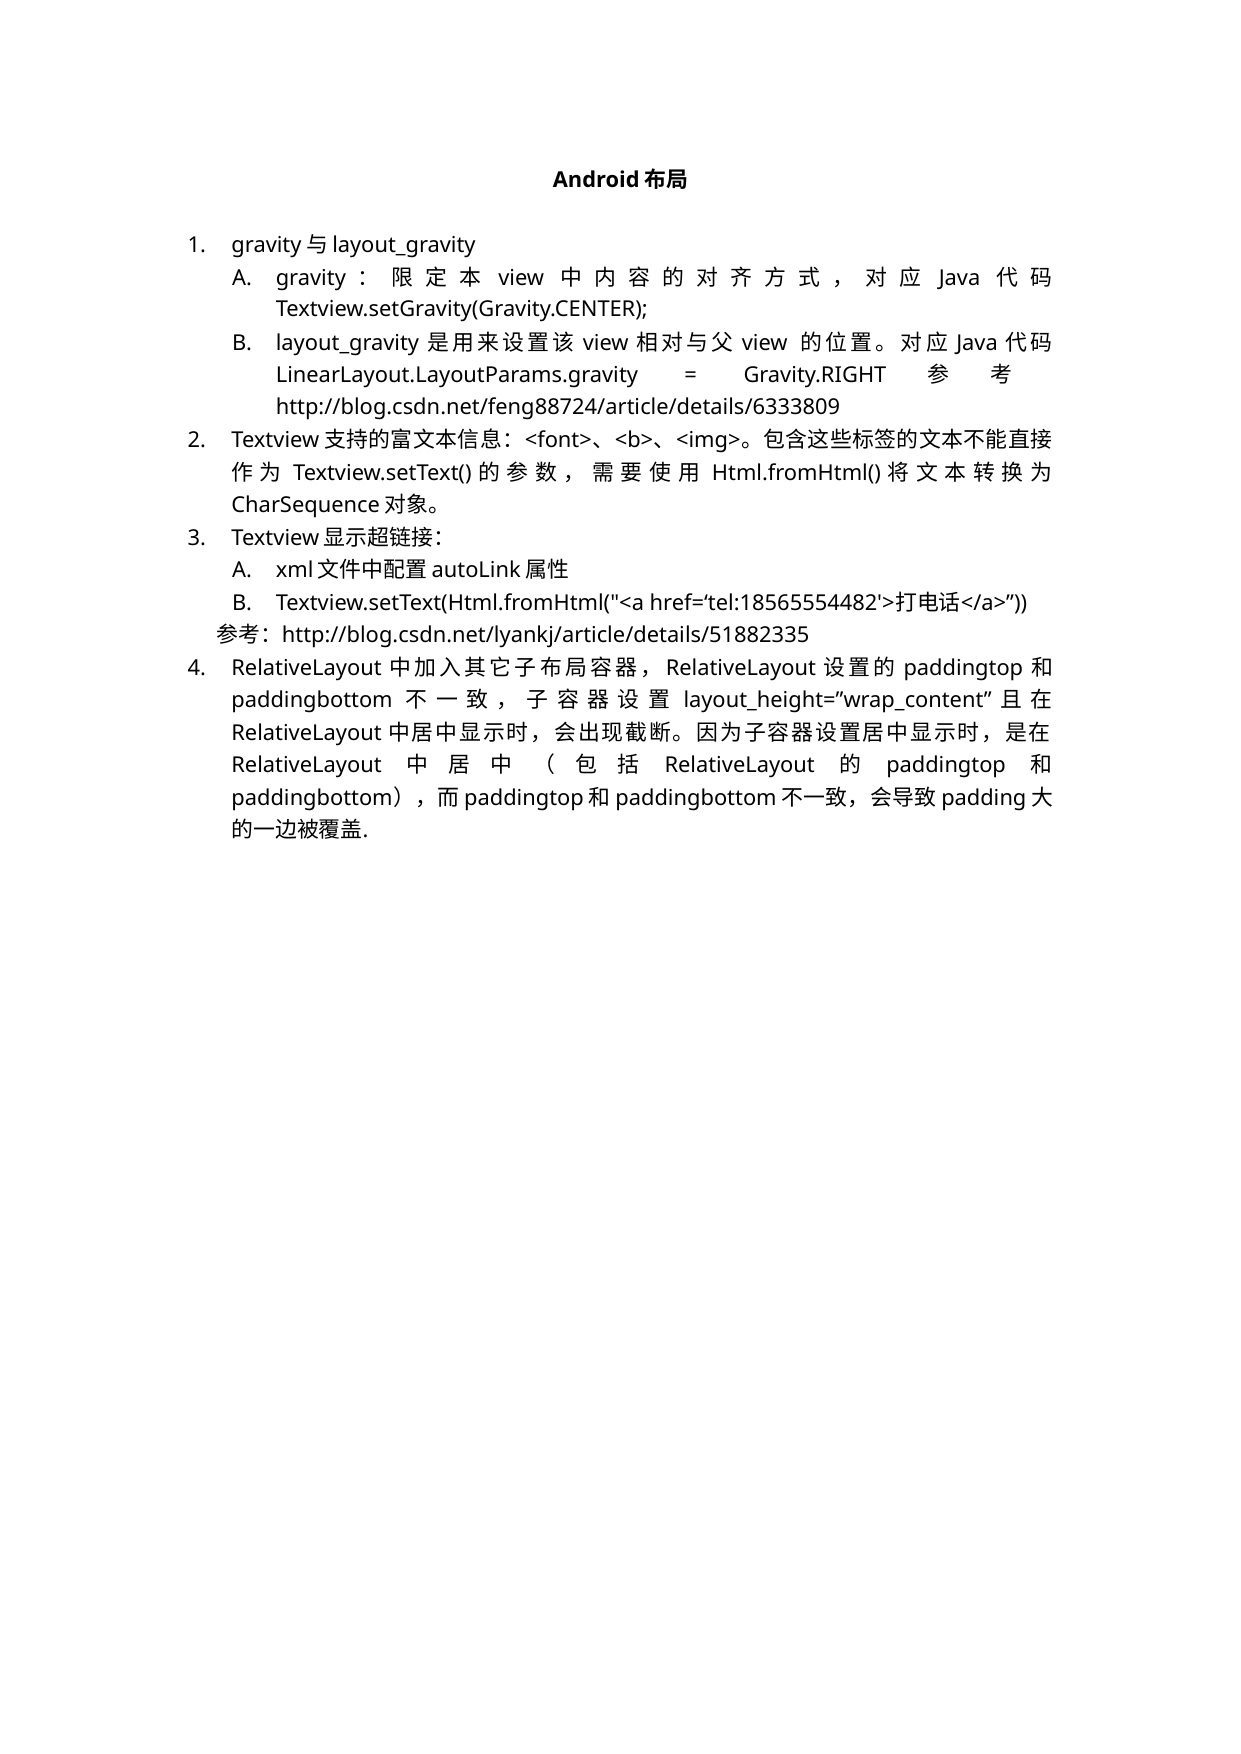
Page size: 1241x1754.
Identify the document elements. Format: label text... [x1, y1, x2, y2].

list layout_gravity是用来设置该view相对与父view 的位置。对应Java代码LinearLayout.LayoutParams.gravity = Gravity.RIGHT 参考：http://blog.csdn.net/feng88724/article/details/6333809 [232, 324, 1053, 422]
list Textview显示超链接： [187, 519, 1053, 552]
list RelativeLayout中加入其它子布局容器，RelativeLayout设置的paddingtop和paddingbottom不一致，子容器设置layout_height=”wrap_content”且在RelativeLayout中居中显示时，会出现截断。因为子容器设置居中显示时，是在RelativeLayout中居中（包括RelativeLayout的paddingtop和paddingbottom），而paddingtop和paddingbottom不一致，会导致padding大的一边被覆盖. [187, 649, 1053, 844]
text Android布局 [187, 162, 1053, 194]
list Textview.setText(Html.fromHtml("<a href=‘tel:18565554482'>打电话</a>”)) [232, 584, 1053, 617]
list gravity：限定本view中内容的对齐方式，对应Java代码Textview.setGravity(Gravity.CENTER); [232, 259, 1053, 324]
list Textview支持的富文本信息：<font>、<b>、<img>。包含这些标签的文本不能直接作为Textview.setText()的参数，需要使用Html.fromHtml()将文本转换为CharSequence对象。 [187, 422, 1053, 519]
text 参考：http://blog.csdn.net/lyankj/article/details/51882335 [187, 617, 1053, 649]
list xml文件中配置autoLink属性 [232, 552, 1053, 584]
list gravity与layout_gravity [187, 227, 1053, 259]
